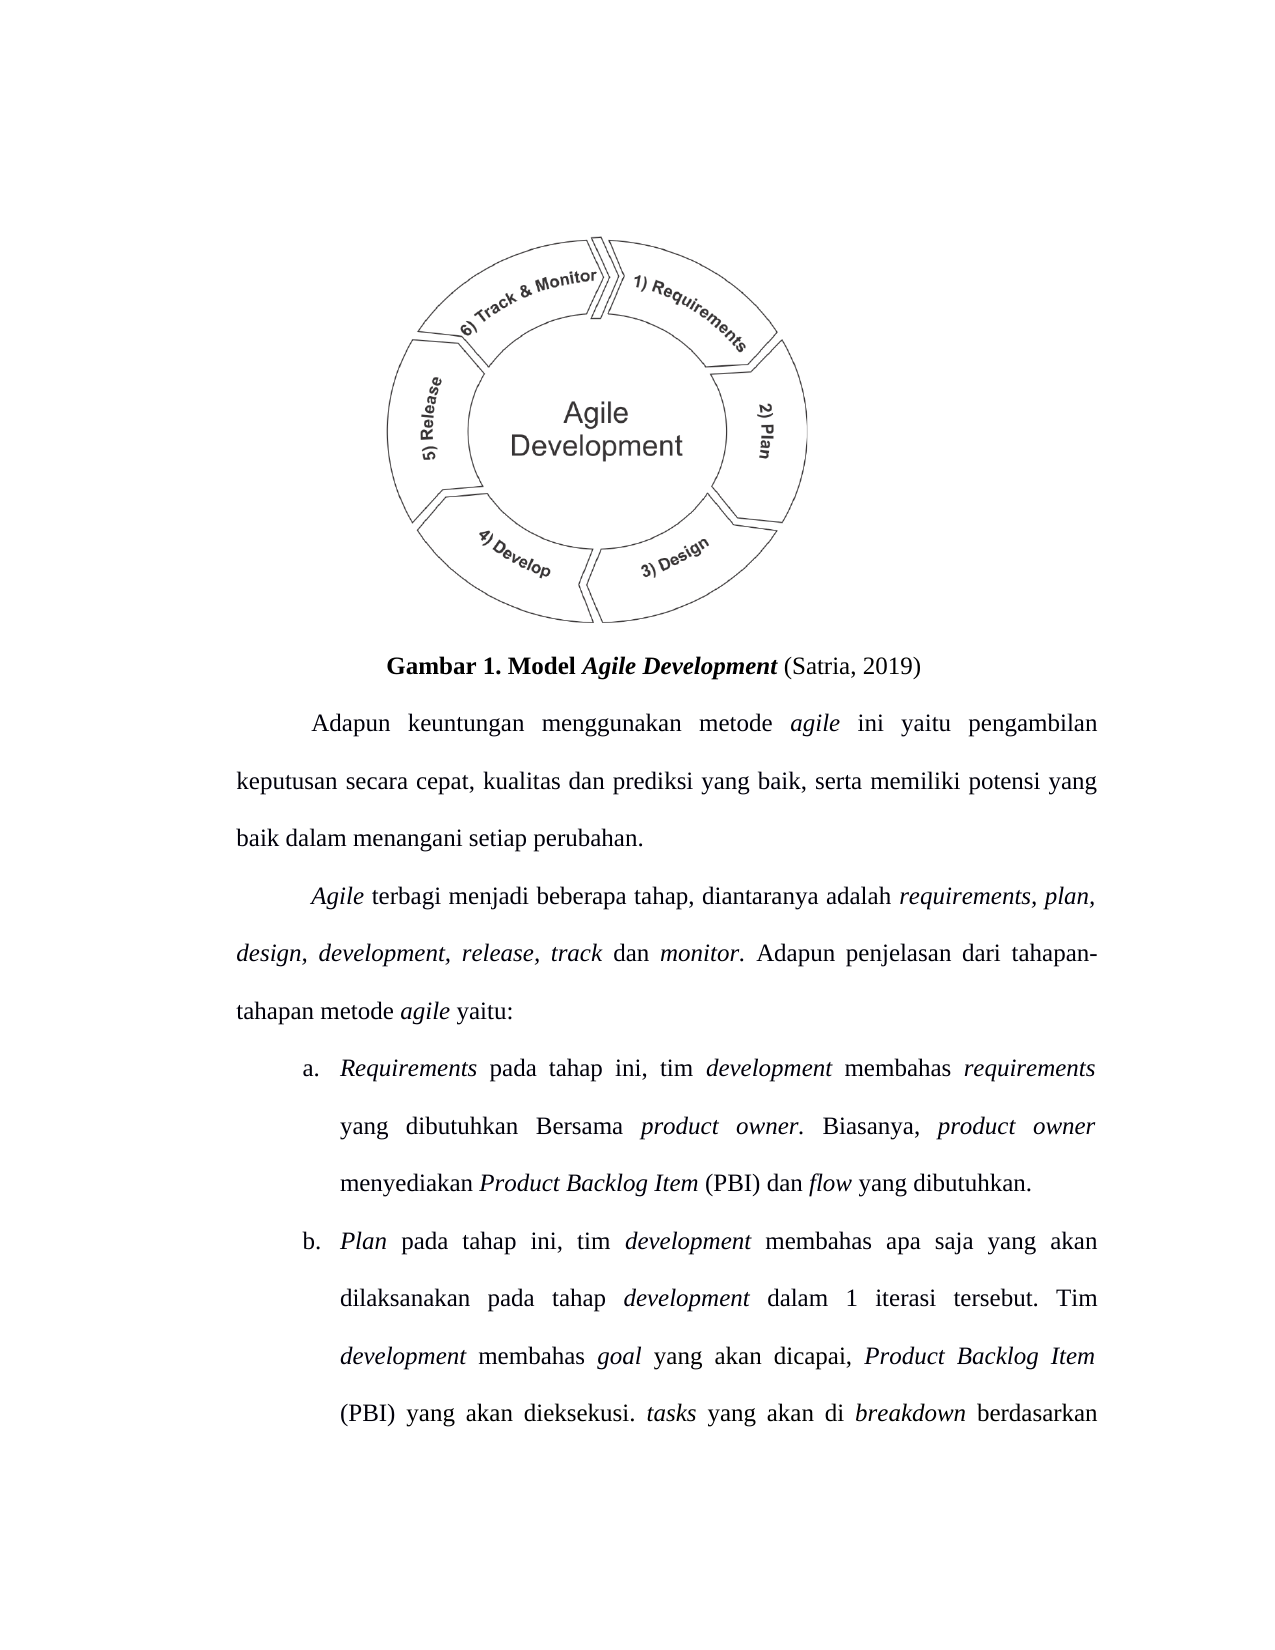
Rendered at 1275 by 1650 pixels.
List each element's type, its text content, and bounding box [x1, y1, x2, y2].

text Agile terbagi menjadi beberapa tahap, diantaranya adalah requirements, plan, design, development, release, track dan monitor. Adapun penjelasan dari tahapan-tahapan metode agile yaitu: [236, 881, 1098, 1024]
list Requirements pada tahap ini, tim development membahas requirements yang dibutuhkan Bersama product owner. Biasanya, product owner menyediakan Product Backlog Item (PBI) dan flow yang dibutuhkan. [302, 1053, 1098, 1197]
text Adapun keuntungan menggunakan metode agile ini yaitu pengambilan keputusan secara cepat, kualitas dan prediksi yang baik, serta memiliki potensi yang baik dalam menangani setiap perubahan. [236, 708, 1098, 852]
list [302, 1226, 1098, 1427]
text Gambar 1. Model Agile Development (Satria, 2019) [311, 651, 1098, 679]
picture [386, 236, 808, 623]
